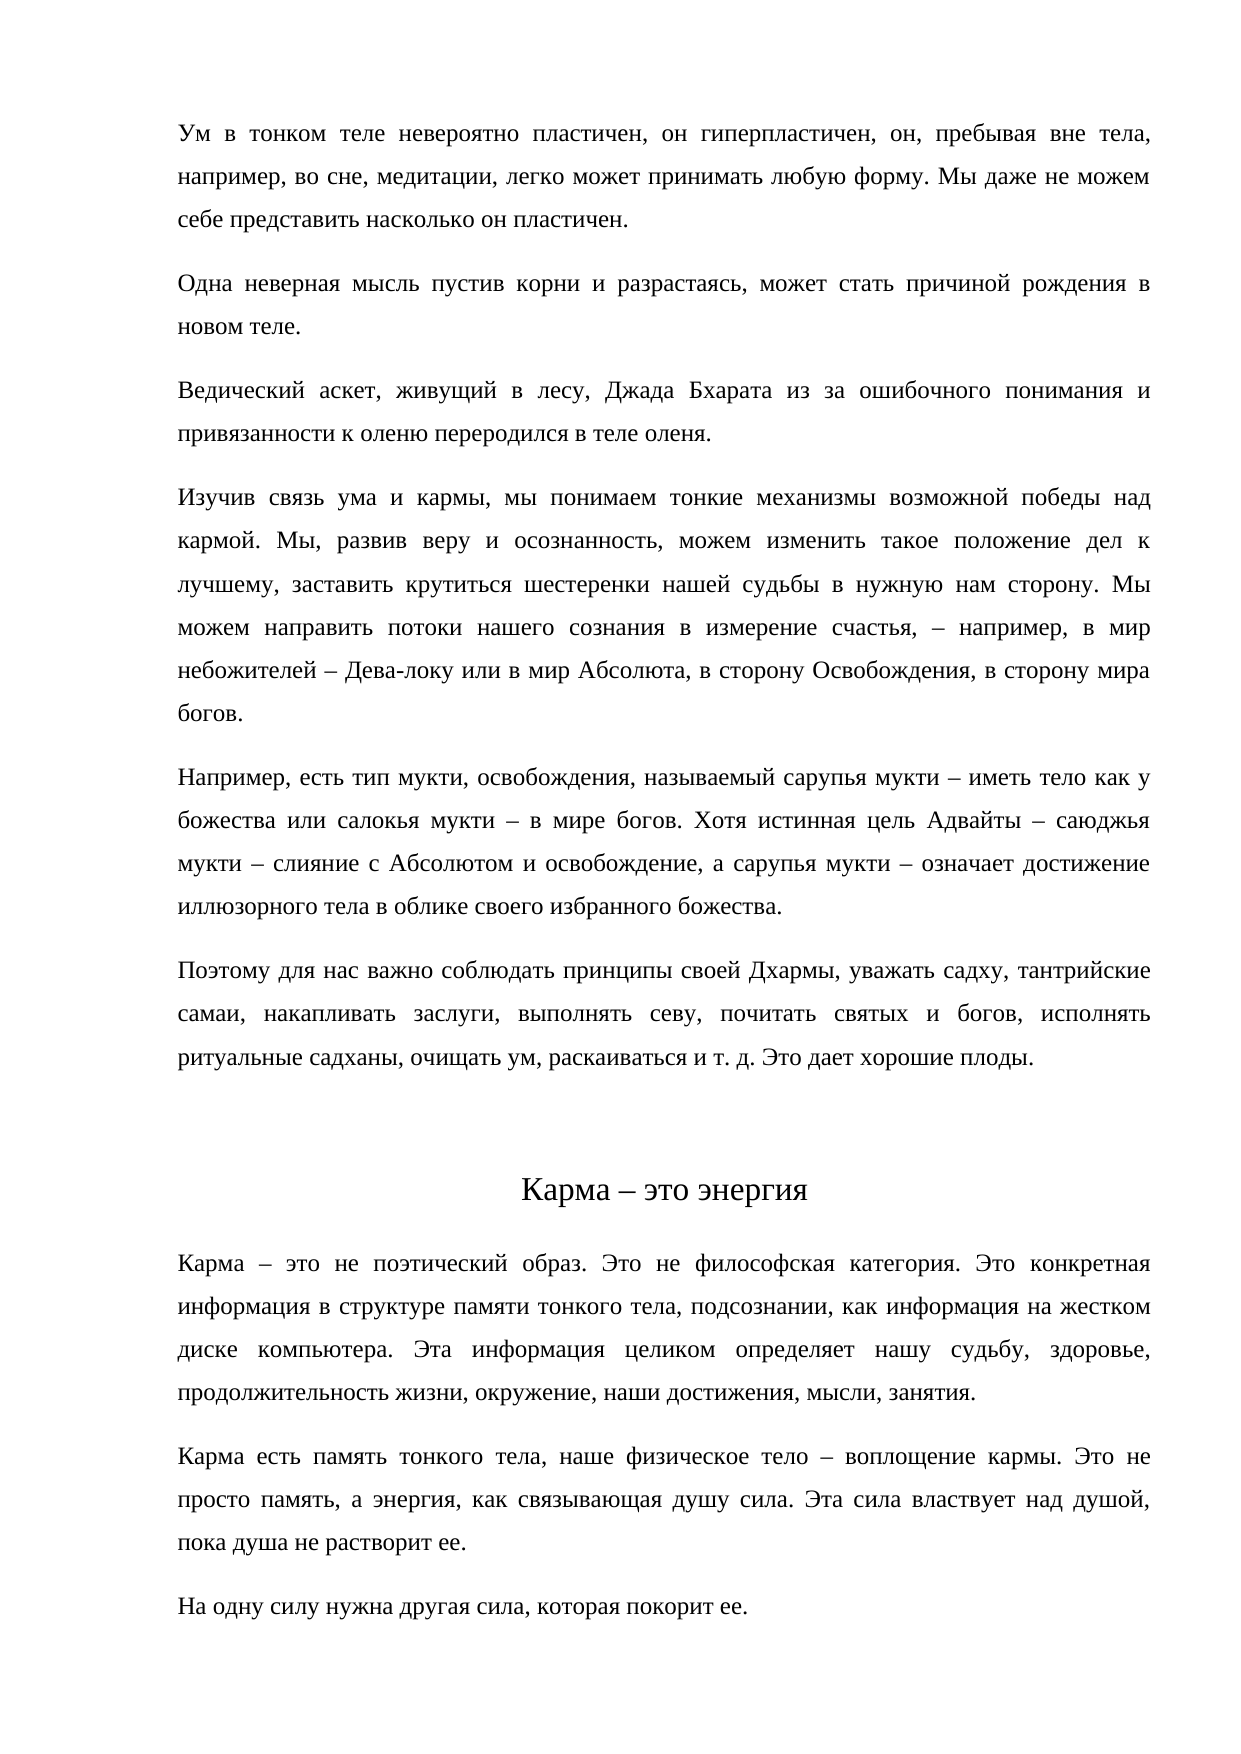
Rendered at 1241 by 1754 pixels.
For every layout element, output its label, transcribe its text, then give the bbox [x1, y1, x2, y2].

text Одна неверная мысль пустив корни и разрастаясь, может стать причиной рождения в новом теле. [177, 268, 1152, 340]
text Карма есть память тонкого тела, наше физическое тело – воплощение кармы. Это не просто память, а энергия, как связывающая душу сила. Эта сила властвует над душой, пока душа не растворит ее. [177, 1441, 1152, 1556]
text Карма – это не поэтический образ. Это не философская категория. Это конкретная информация в структуре памяти тонкого тела, подсознании, как информация на жестком диске компьютера. Эта информация целиком определяет нашу судьбу, здоровье, продолжительность жизни, окружение, наши достижения, мысли, занятия. [177, 1248, 1152, 1406]
text Ум в тонком теле невероятно пластичен, он гиперпластичен, он, пребывая вне тела, например, во сне, медитации, легко может принимать любую форму. Мы даже не можем себе представить насколько он пластичен. [177, 118, 1152, 233]
text На одну силу нужна другая сила, которая покорит ее. [177, 1591, 1152, 1620]
text Например, есть тип мукти, освобождения, называемый сарупья мукти – иметь тело как у божества или салокья мукти – в мире богов. Хотя истинная цель Адвайты – саюджья мукти – слияние с Абсолютом и освобождение, а сарупья мукти – означает достижение иллюзорного тела в облике своего избранного божества. [177, 762, 1152, 920]
text Ведический аскет, живущий в лесу, Джада Бхарата из за ошибочного понимания и привязанности к оленю переродился в теле оленя. [177, 375, 1152, 447]
text Карма – это энергия [177, 1169, 1152, 1208]
text Изучив связь ума и кармы, мы понимаем тонкие механизмы возможной победы над кармой. Мы, развив веру и осознанность, можем изменить такое положение дел к лучшему, заставить крутиться шестеренки нашей судьбы в нужную нам сторону. Мы можем направить потоки нашего сознания в измерение счастья, – например, в мир небожителей – Дева-локу или в мир Абсолюта, в сторону Освобождения, в сторону мира богов. [177, 482, 1152, 727]
text Поэтому для нас важно соблюдать принципы своей Дхармы, уважать садху, тантрийские самаи, накапливать заслуги, выполнять севу, почитать святых и богов, исполнять ритуальные садханы, очищать ум, раскаиваться и т. д. Это дает хорошие плоды. [177, 955, 1152, 1070]
